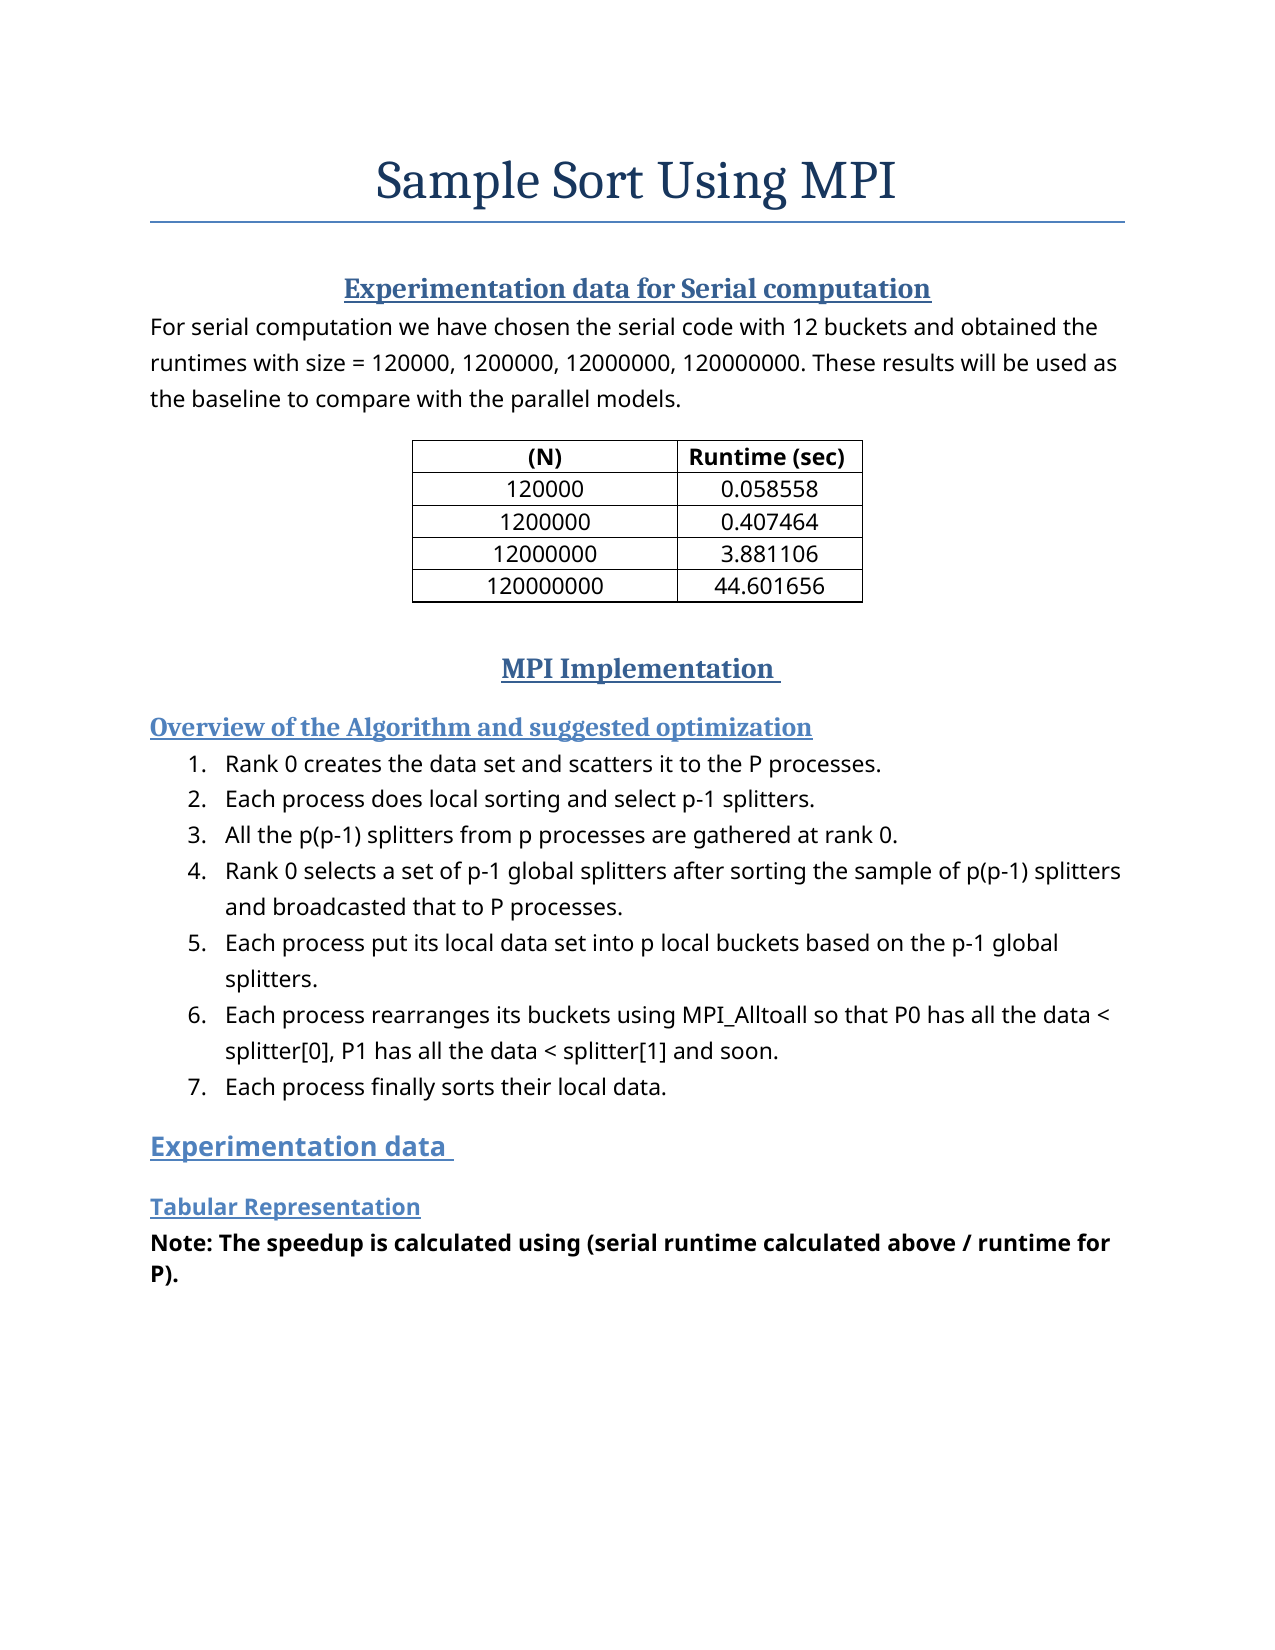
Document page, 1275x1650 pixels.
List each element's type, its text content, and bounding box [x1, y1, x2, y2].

subtitle Experimentation data [150, 1128, 1125, 1164]
list Each process does local sorting and select p-1 splitters. [187, 783, 1125, 815]
subtitle MPI Implementation [150, 652, 1125, 686]
table_cell 12000000 [413, 538, 677, 569]
list Rank 0 creates the data set and scatters it to the P processes. [187, 747, 1125, 779]
list Each process put its local data set into p local buckets based on the p-1 global splitters. [187, 927, 1125, 994]
list Each process rearranges its buckets using MPI_Alltoall so that P0 has all the data < splitter[0], P1 has all the data < splitter[1] and soon. [187, 999, 1125, 1066]
table_cell 44.601656 [678, 570, 862, 601]
text Note: The speedup is calculated using (serial runtime calculated above / runtime for P). [150, 1227, 1125, 1289]
table_cell 3.881106 [678, 538, 862, 569]
table_cell 120000000 [413, 570, 677, 601]
text For serial computation we have chosen the serial code with 12 buckets and obtained the runtimes with size = 120000, 1200000, 12000000, 120000000. These results will be used as the baseline to compare with the parallel models. [150, 311, 1125, 414]
list Rank 0 selects a set of p-1 global splitters after sorting the sample of p(p-1) splitters and broadcasted that to P processes. [187, 855, 1125, 922]
title Sample Sort Using MPI [150, 150, 1125, 221]
table_cell 0.058558 [678, 473, 862, 504]
table_cell 1200000 [413, 506, 677, 537]
list Each process finally sorts their local data. [187, 1071, 1125, 1102]
table_cell 120000 [413, 473, 677, 504]
subtitle Overview of the Algorithm and suggested optimization [150, 712, 1125, 743]
table_header (N) [413, 441, 677, 472]
table_cell 0.407464 [678, 506, 862, 537]
subtitle Tabular Representation [150, 1191, 1125, 1222]
table_header Runtime (sec) [678, 441, 862, 472]
subtitle Experimentation data for Serial computation [150, 273, 1125, 306]
list All the p(p-1) splitters from p processes are gathered at rank 0. [187, 819, 1125, 851]
